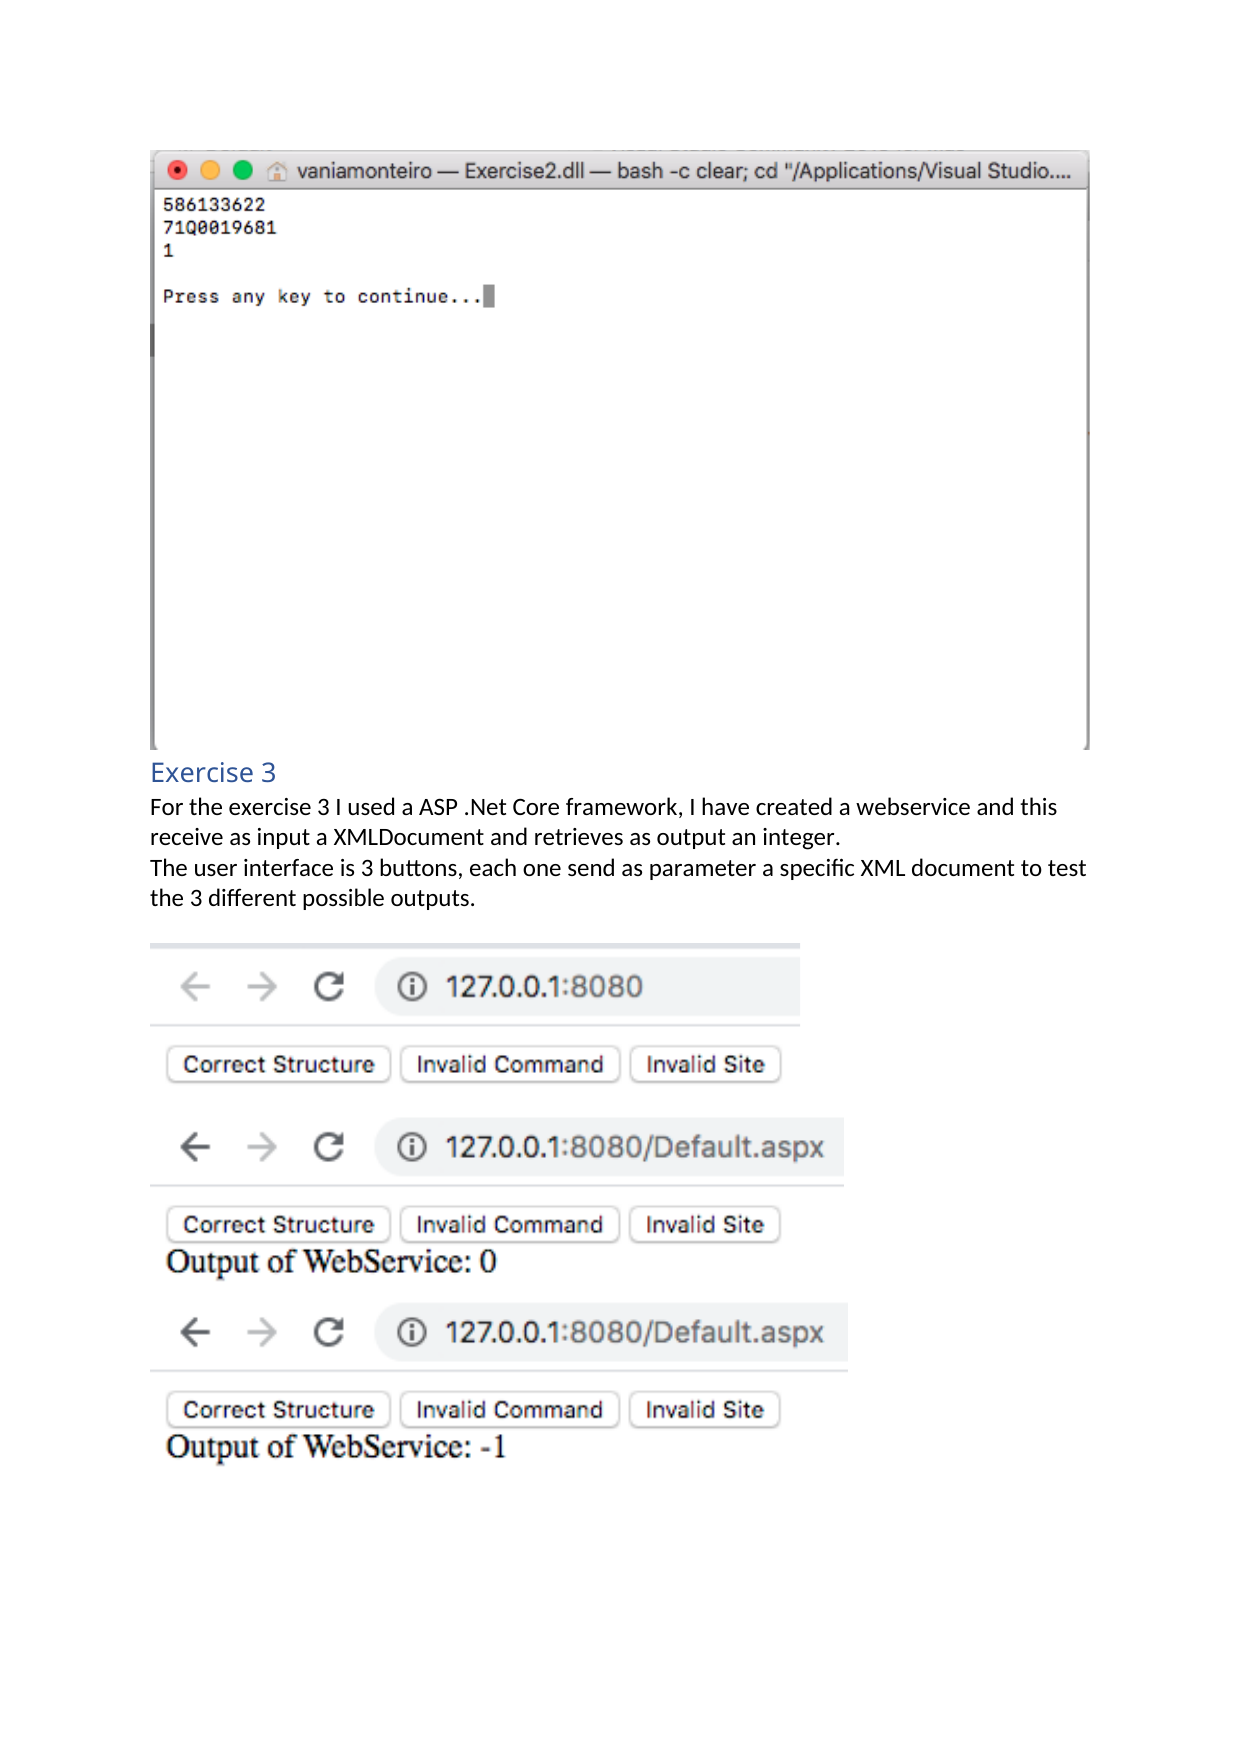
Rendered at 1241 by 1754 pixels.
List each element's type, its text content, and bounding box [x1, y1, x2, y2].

text For the exercise 3 I used a ASP .Net Core framework, I have created a webservice and this receive as input a XMLDocument and retrieves as output an integer. [150, 791, 1090, 852]
text The user interface is 3 buttons, each one send as parameter a specific XML document to test the 3 different possible outputs. [150, 852, 1090, 913]
subtitle Exercise 3 [150, 754, 1090, 791]
picture [150, 150, 1090, 750]
picture [150, 943, 848, 1479]
